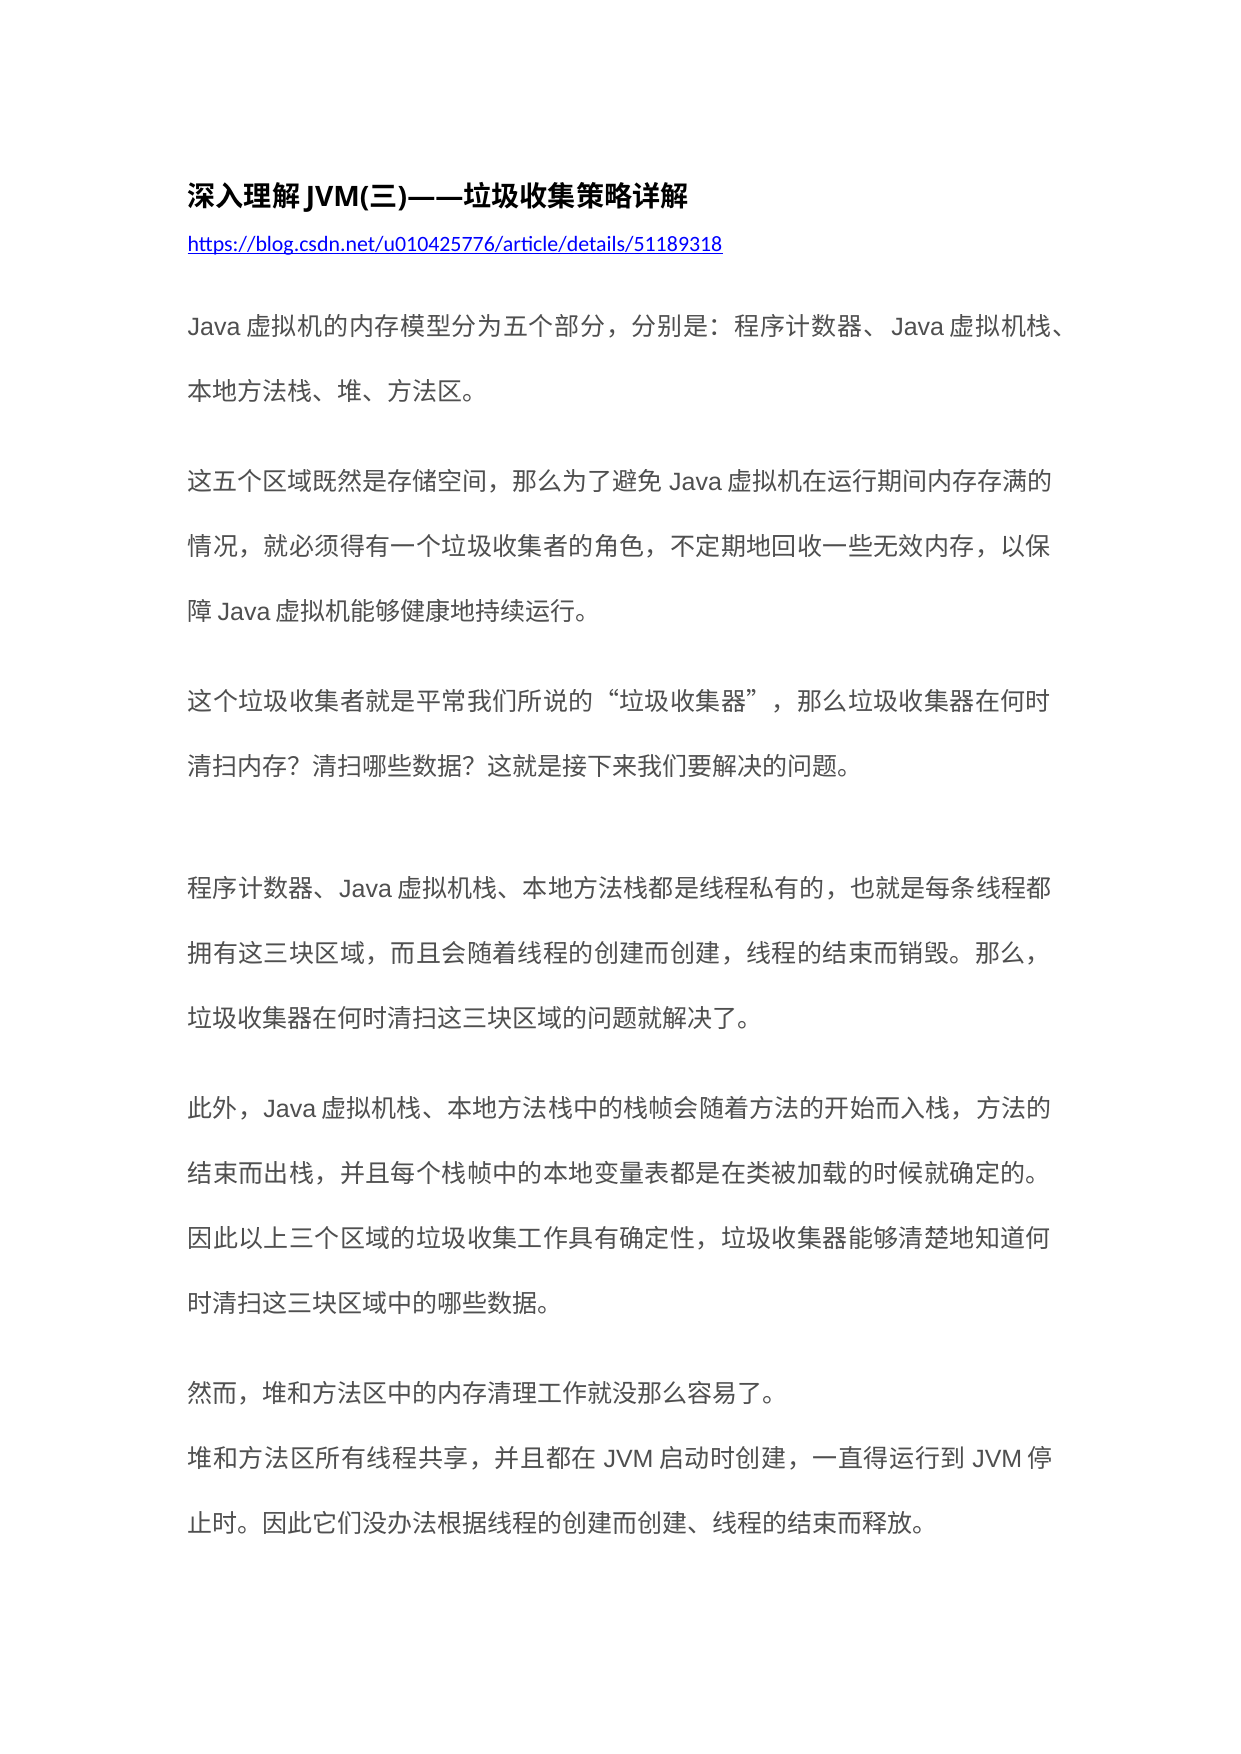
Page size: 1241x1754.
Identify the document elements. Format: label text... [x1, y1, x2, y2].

text https://blog.csdn.net/u010425776/article/details/51189318 [187, 227, 1053, 259]
text 这个垃圾收集者就是平常我们所说的“垃圾收集器”，那么垃圾收集器在何时清扫内存？清扫哪些数据？这就是接下来我们要解决的问题。 [187, 667, 1053, 829]
text Java虚拟机的内存模型分为五个部分，分别是：程序计数器、Java虚拟机栈、本地方法栈、堆、方法区。 [187, 292, 1053, 422]
text 此外，Java虚拟机栈、本地方法栈中的栈帧会随着方法的开始而入栈，方法的结束而出栈，并且每个栈帧中的本地变量表都是在类被加载的时候就确定的。因此以上三个区域的垃圾收集工作具有确定性，垃圾收集器能够清楚地知道何时清扫这三块区域中的哪些数据。 [187, 1074, 1053, 1334]
text 然而，堆和方法区中的内存清理工作就没那么容易了。 堆和方法区所有线程共享，并且都在JVM启动时创建，一直得运行到JVM停止时。因此它们没办法根据线程的创建而创建、线程的结束而释放。 [187, 1359, 1053, 1554]
text 这五个区域既然是存储空间，那么为了避免Java虚拟机在运行期间内存存满的情况，就必须得有一个垃圾收集者的角色，不定期地回收一些无效内存，以保障Java虚拟机能够健康地持续运行。 [187, 447, 1053, 642]
text 程序计数器、Java虚拟机栈、本地方法栈都是线程私有的，也就是每条线程都拥有这三块区域，而且会随着线程的创建而创建，线程的结束而销毁。那么，垃圾收集器在何时清扫这三块区域的问题就解决了。 [187, 854, 1053, 1049]
text 深入理解JVM(三)——垃圾收集策略详解 [187, 162, 1053, 227]
